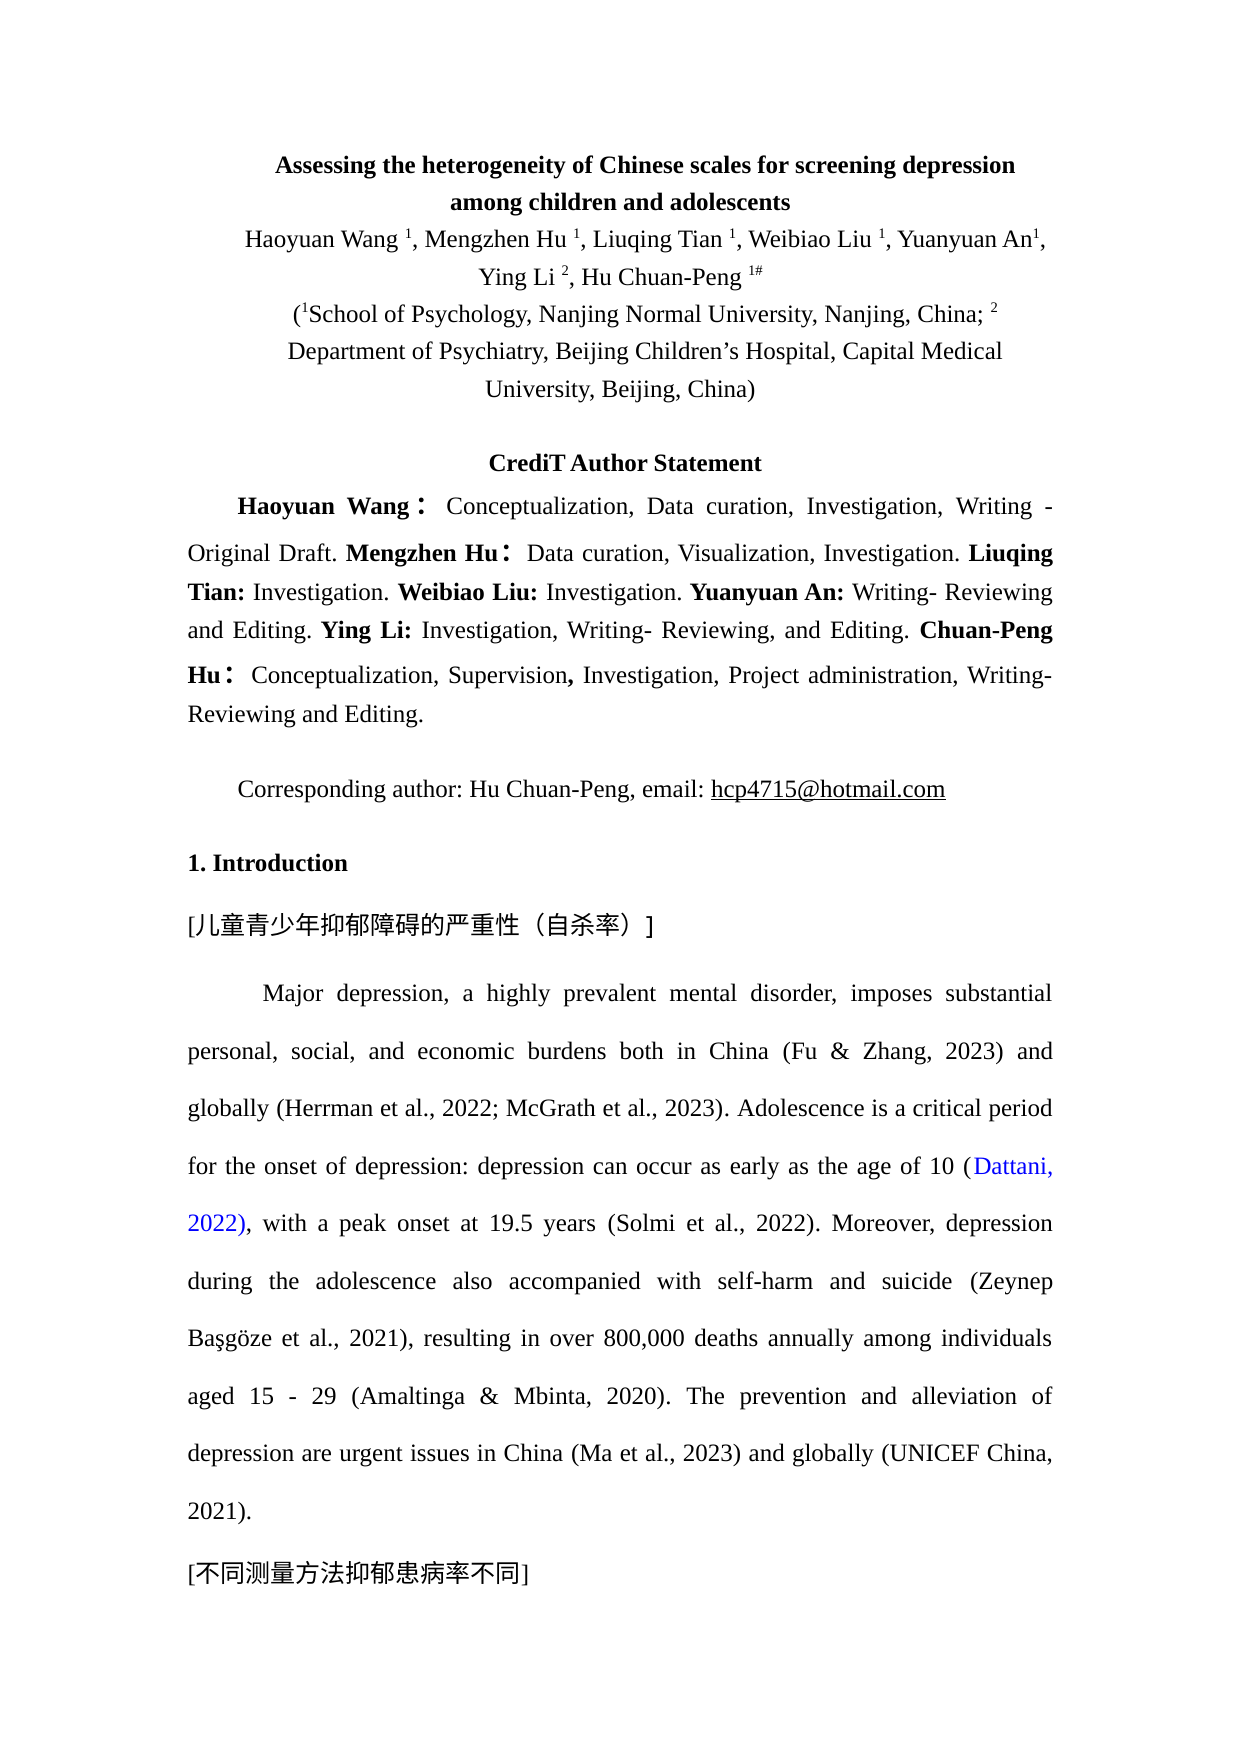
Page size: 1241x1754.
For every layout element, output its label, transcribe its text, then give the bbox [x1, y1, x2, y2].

text Assessing the heterogeneity of Chinese scales for screening depression among children and adolescents [187, 150, 1053, 216]
subtitle 1. Introduction [187, 848, 1053, 877]
text Major depression, a highly prevalent mental disorder, imposes substantial personal, social, and economic burdens both in China (Fu & Zhang, 2023) and globally (Herrman et al., 2022; McGrath et al., 2023). Adolescence is a critical period for the onset of depression: depression can occur as early as the age of 10 (Dattani, 2022), with a peak onset at 19.5 years (Solmi et al., 2022). Moreover, depression during the adolescence also accompanied with self-harm and suicide (Zeynep Başgöze et al., 2021), resulting in over 800,000 deaths annually among individuals aged 15 - 29 (Amaltinga & Mbinta, 2020). The prevention and alleviation of depression are urgent issues in China (Ma et al., 2023) and globally (UNICEF China, 2021). [187, 978, 1053, 1524]
text Haoyuan Wang 1, Mengzhen Hu 1, Liuqing Tian 1, Weibiao Liu 1, Yuanyuan An1, Ying Li 2, Hu Chuan-Peng 1# [187, 224, 1053, 291]
text CrediT Author Statement [187, 448, 1053, 477]
text (1School of Psychology, Nanjing Normal University, Nanjing, China; 2 [187, 299, 1053, 328]
text [儿童青少年抑郁障碍的严重性（自杀率）] [187, 906, 1053, 942]
text Haoyuan Wang：Conceptualization, Data curation, Investigation, Writing - Original Draft. Mengzhen Hu：Data curation, Visualization, Investigation. Liuqing Tian: Investigation. Weibiao Liu: Investigation. Yuanyuan An: Writing- Reviewing and Editing. Ying Li: Investigation, Writing- Reviewing, and Editing. Chuan-Peng Hu：Conceptualization, Supervision, Investigation, Project administration, Writing-Reviewing and Editing. [187, 486, 1053, 728]
text [不同测量方法抑郁患病率不同] [187, 1553, 1053, 1589]
text Corresponding author: Hu Chuan-Peng, email: hcp4715@hotmail.com [187, 774, 1053, 802]
text Department of Psychiatry, Beijing Children’s Hospital, Capital Medical University, Beijing, China) [187, 336, 1053, 402]
